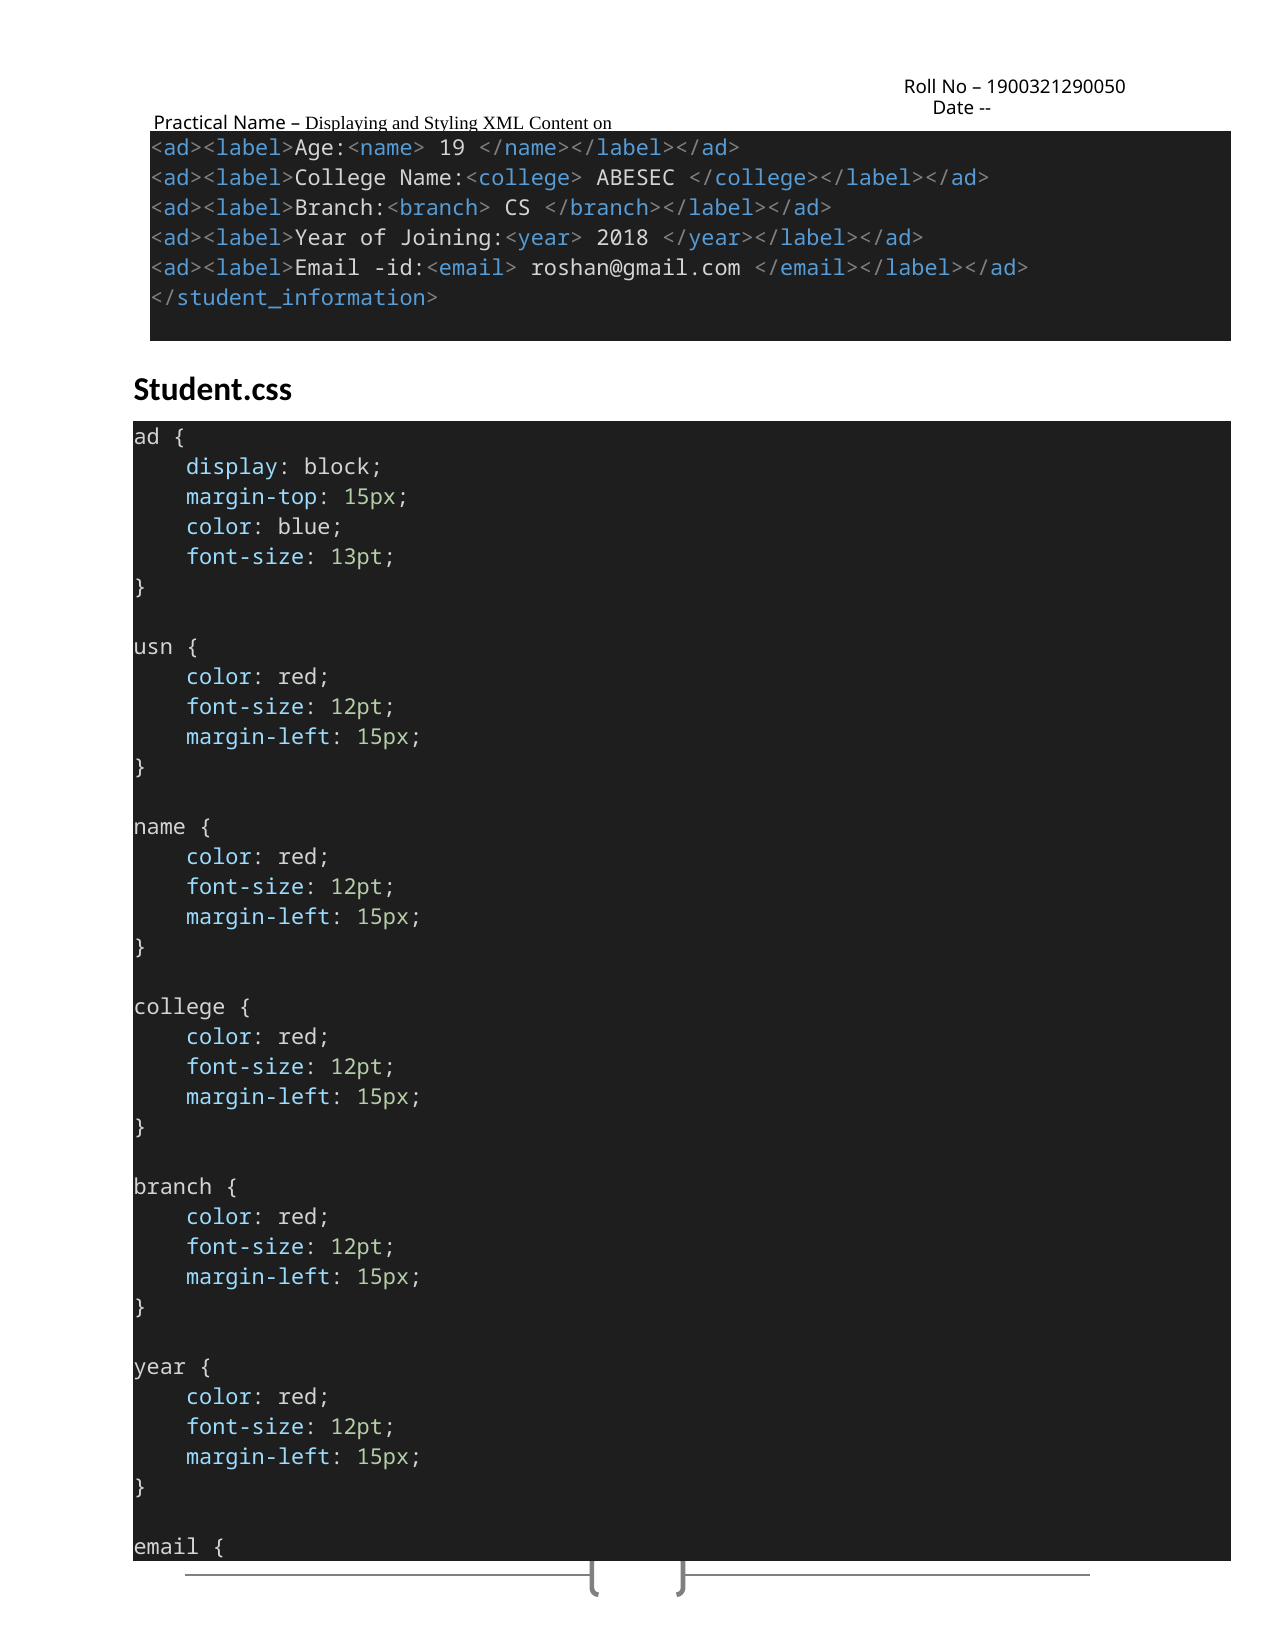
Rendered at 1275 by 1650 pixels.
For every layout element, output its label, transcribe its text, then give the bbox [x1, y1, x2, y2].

text </student_information> [150, 281, 1231, 311]
text ad { [133, 421, 1231, 451]
text font-size: 12pt; [133, 691, 1231, 721]
text display: block; [133, 451, 1231, 481]
text branch { [133, 1171, 1231, 1201]
text margin-left: 15px; [133, 1441, 1231, 1471]
text year { [133, 1351, 1231, 1381]
text <ad><label>Email -id:<email> roshan@gmail.com </email></label></ad> [150, 251, 1231, 281]
text margin-left: 15px; [133, 901, 1231, 931]
text <ad><label>College Name:<college> ABESEC </college></label></ad> [150, 161, 1231, 191]
text color: red; [133, 661, 1231, 691]
text font-size: 12pt; [133, 1411, 1231, 1441]
text color: red; [133, 841, 1231, 871]
text name { [133, 811, 1231, 841]
text } [133, 1111, 1231, 1141]
text } [133, 1471, 1231, 1501]
text } [133, 751, 1231, 781]
text font-size: 12pt; [133, 871, 1231, 901]
text font-size: 13pt; [133, 541, 1231, 571]
text color: red; [133, 1381, 1231, 1411]
text color: red; [133, 1201, 1231, 1231]
text college { [133, 991, 1231, 1021]
text } [133, 571, 1231, 601]
text usn { [133, 631, 1231, 661]
text <ad><label>Age:<name> 19 </name></label></ad> [150, 131, 1231, 161]
text Student.css [133, 368, 1231, 409]
text margin-left: 15px; [133, 721, 1231, 751]
text color: blue; [133, 511, 1231, 541]
text <ad><label>Year of Joining:<year> 2018 </year></label></ad> [150, 221, 1231, 251]
text email { [133, 1531, 1231, 1561]
text } [133, 1291, 1231, 1321]
text <ad><label>Branch:<branch> CS </branch></label></ad> [150, 191, 1231, 221]
text font-size: 12pt; [133, 1051, 1231, 1081]
text font-size: 12pt; [133, 1231, 1231, 1261]
text margin-left: 15px; [133, 1261, 1231, 1291]
text margin-left: 15px; [133, 1081, 1231, 1111]
text color: red; [133, 1021, 1231, 1051]
text margin-top: 15px; [133, 481, 1231, 511]
text } [133, 931, 1231, 961]
